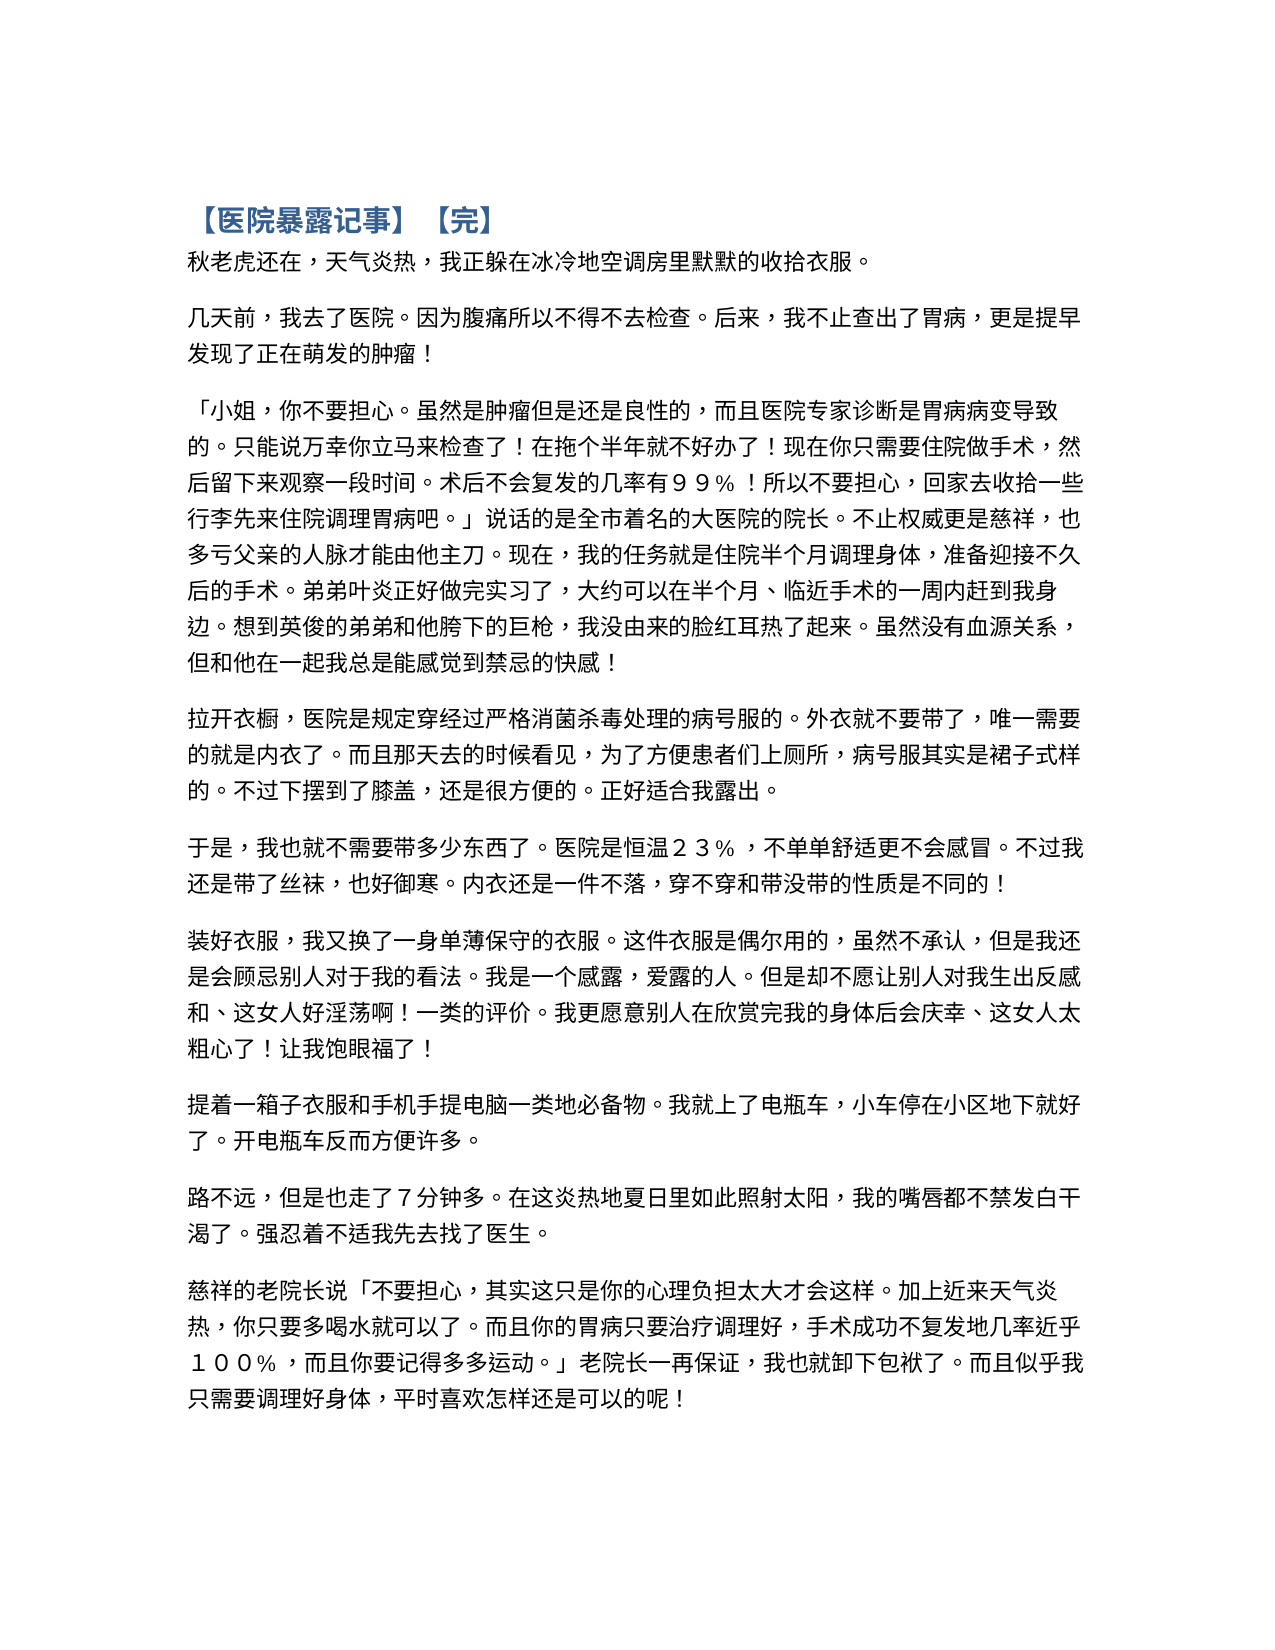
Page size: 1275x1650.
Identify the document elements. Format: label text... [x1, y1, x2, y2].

text 秋老虎还在，天气炎热，我正躲在冰冷地空调房里默默的收拾衣服。 [187, 246, 1087, 277]
text 慈祥的老院长说「不要担心，其实这只是你的心理负担太大才会这样。加上近来天气炎热，你只要多喝水就可以了。而且你的胃病只要治疗调理好，手术成功不复发地几率近乎１００% ，而且你要记得多多运动。」老院长一再保证，我也就卸下包袱了。而且似乎我只需要调理好身体，平时喜欢怎样还是可以的呢！ [187, 1275, 1087, 1414]
subtitle 【医院暴露记事】【完】 [187, 200, 1087, 240]
text 拉开衣橱，医院是规定穿经过严格消菌杀毒处理的病号服的。外衣就不要带了，唯一需要的就是内衣了。而且那天去的时候看见，为了方便患者们上厕所，病号服其实是裙子式样的。不过下摆到了膝盖，还是很方便的。正好适合我露出。 [187, 703, 1087, 807]
text 于是，我也就不需要带多少东西了。医院是恒温２３% ，不单单舒适更不会感冒。不过我还是带了丝袜，也好御寒。内衣还是一件不落，穿不穿和带没带的性质是不同的！ [187, 832, 1087, 899]
text 装好衣服，我又换了一身单薄保守的衣服。这件衣服是偶尔用的，虽然不承认，但是我还是会顾忌别人对于我的看法。我是一个感露，爱露的人。但是却不愿让别人对我生出反感和、这女人好淫荡啊！一类的评价。我更愿意别人在欣赏完我的身体后会庆幸、这女人太粗心了！让我饱眼福了！ [187, 925, 1087, 1064]
text 几天前，我去了医院。因为腹痛所以不得不去检查。后来，我不止查出了胃病，更是提早发现了正在萌发的肿瘤！ [187, 302, 1087, 369]
text 「小姐，你不要担心。虽然是肿瘤但是还是良性的，而且医院专家诊断是胃病病变导致的。只能说万幸你立马来检查了！在拖个半年就不好办了！现在你只需要住院做手术，然后留下来观察一段时间。术后不会复发的几率有９９% ！所以不要担心，回家去收拾一些行李先来住院调理胃病吧。」说话的是全市着名的大医院的院长。不止权威更是慈祥，也多亏父亲的人脉才能由他主刀。现在，我的任务就是住院半个月调理身体，准备迎接不久后的手术。弟弟叶炎正好做完实习了，大约可以在半个月、临近手术的一周内赶到我身边。想到英俊的弟弟和他胯下的巨枪，我没由来的脸红耳热了起来。虽然没有血源关系，但和他在一起我总是能感觉到禁忌的快感！ [187, 395, 1087, 678]
text 提着一箱子衣服和手机手提电脑一类地必备物。我就上了电瓶车，小车停在小区地下就好了。开电瓶车反而方便许多。 [187, 1089, 1087, 1157]
text 路不远，但是也走了７分钟多。在这炎热地夏日里如此照射太阳，我的嘴唇都不禁发白干渴了。强忍着不适我先去找了医生。 [187, 1182, 1087, 1249]
